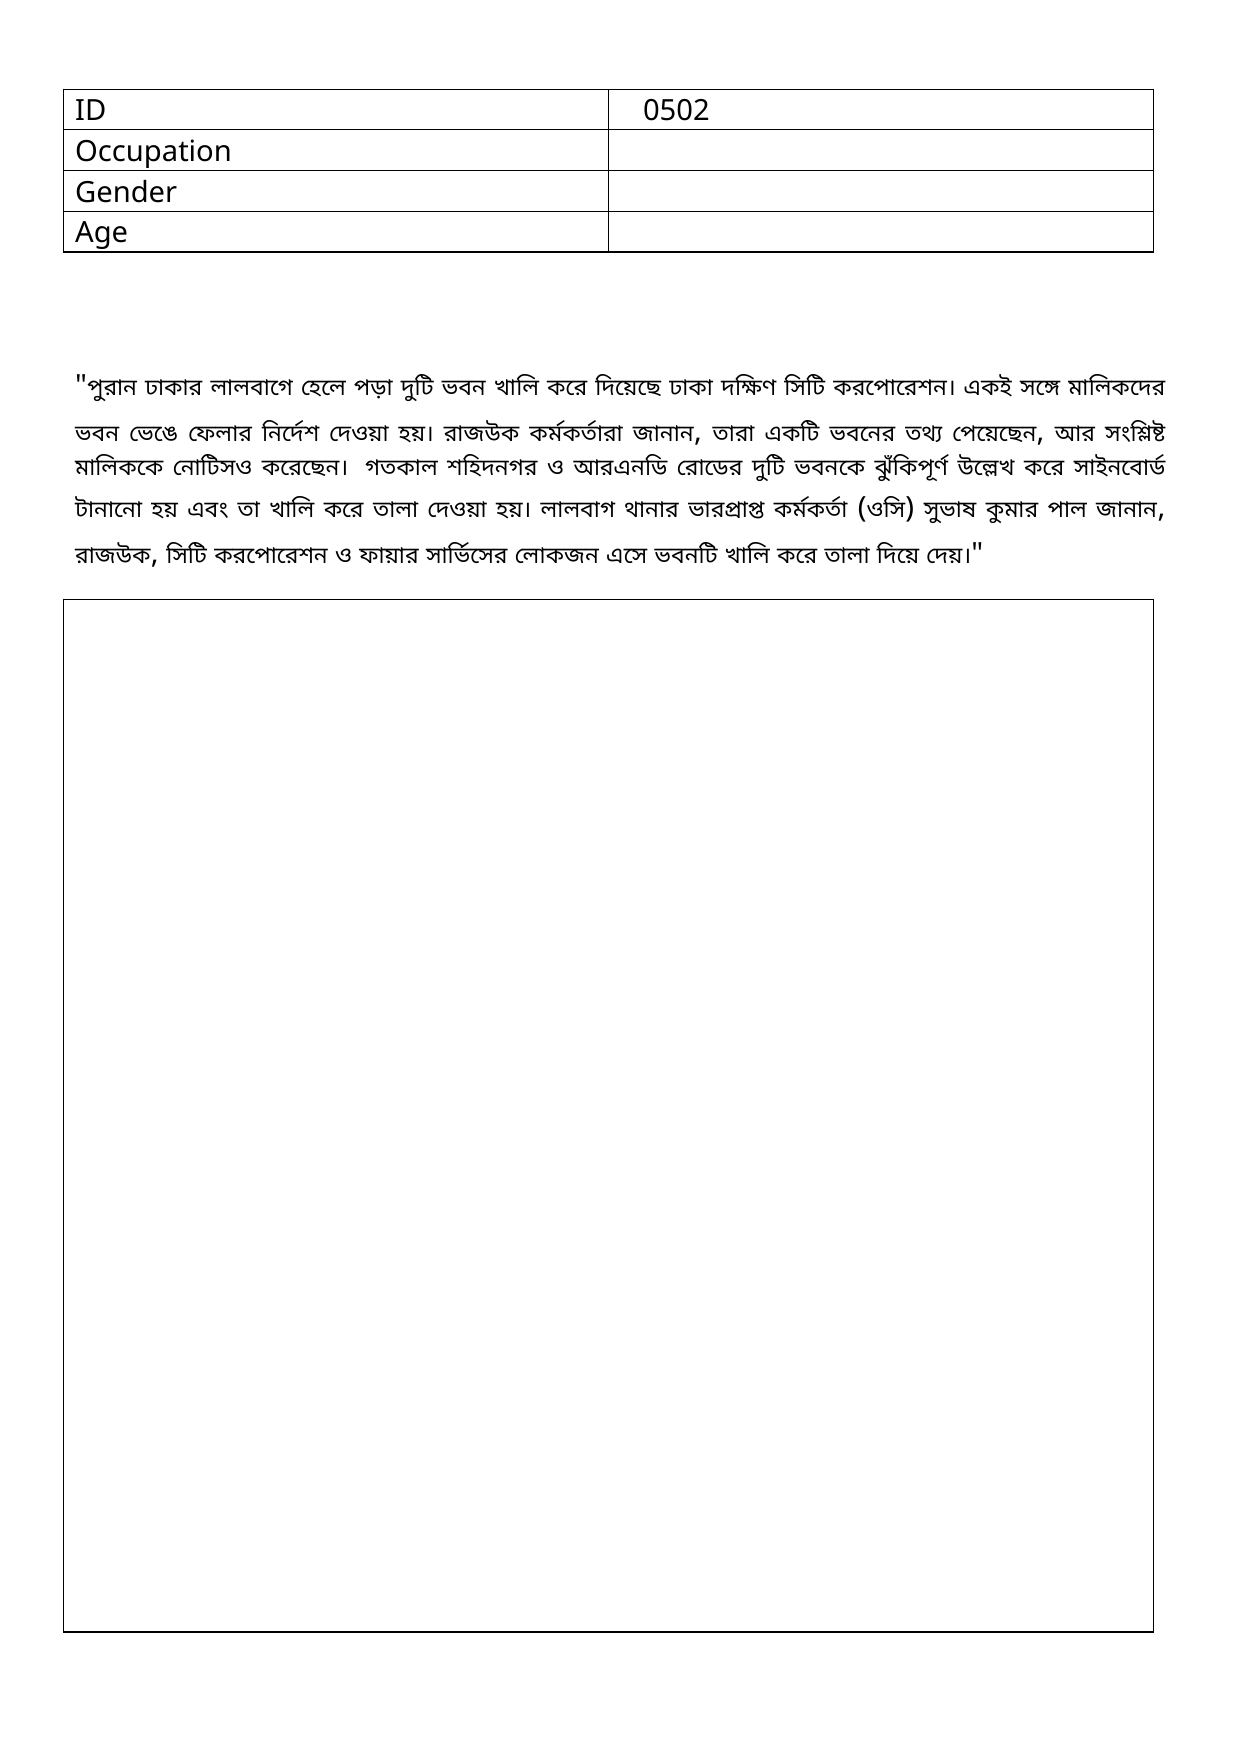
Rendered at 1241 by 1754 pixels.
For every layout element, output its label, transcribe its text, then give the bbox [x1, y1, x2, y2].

table_cell Occupation [64, 130, 608, 170]
table_cell Gender [64, 171, 608, 211]
table_cell [609, 212, 1153, 251]
table_header 0502 [609, 90, 1153, 129]
table_header ID [64, 90, 608, 129]
table_header [64, 600, 1153, 1631]
text "পুরান ঢাকার লালবাগে হেলে পড়া দুটি ভবন খালি করে দিয়েছে ঢাকা দক্ষিণ সিটি করপোরেশন। একই সঙ্গে মালিকদের ভবন ভেঙে ফেলার নির্দেশ দেওয়া হয়। রাজউক কর্মকর্তারা জানান, তারা একটি ভবনের তথ্য পেয়েছেন, আর সংশ্লিষ্ট মালিককে নোটিসও করেছেন। গতকাল শহিদনগর ও আরএনডি রোডের দুটি ভবনকে ঝুঁকিপূর্ণ উল্লেখ করে সাইনবোর্ড টানানো হয় এবং তা খালি করে তালা দেওয়া হয়। লালবাগ থানার ভারপ্রাপ্ত কর্মকর্তা (ওসি) সুভাষ কুমার পাল জানান, রাজউক, সিটি করপোরেশন ও ফায়ার সার্ভিসের লোকজন এসে ভবনটি খালি করে তালা দিয়ে দেয়।" [75, 364, 1165, 572]
table_cell [609, 130, 1153, 170]
table_cell Age [64, 212, 608, 251]
table_cell [609, 171, 1153, 211]
